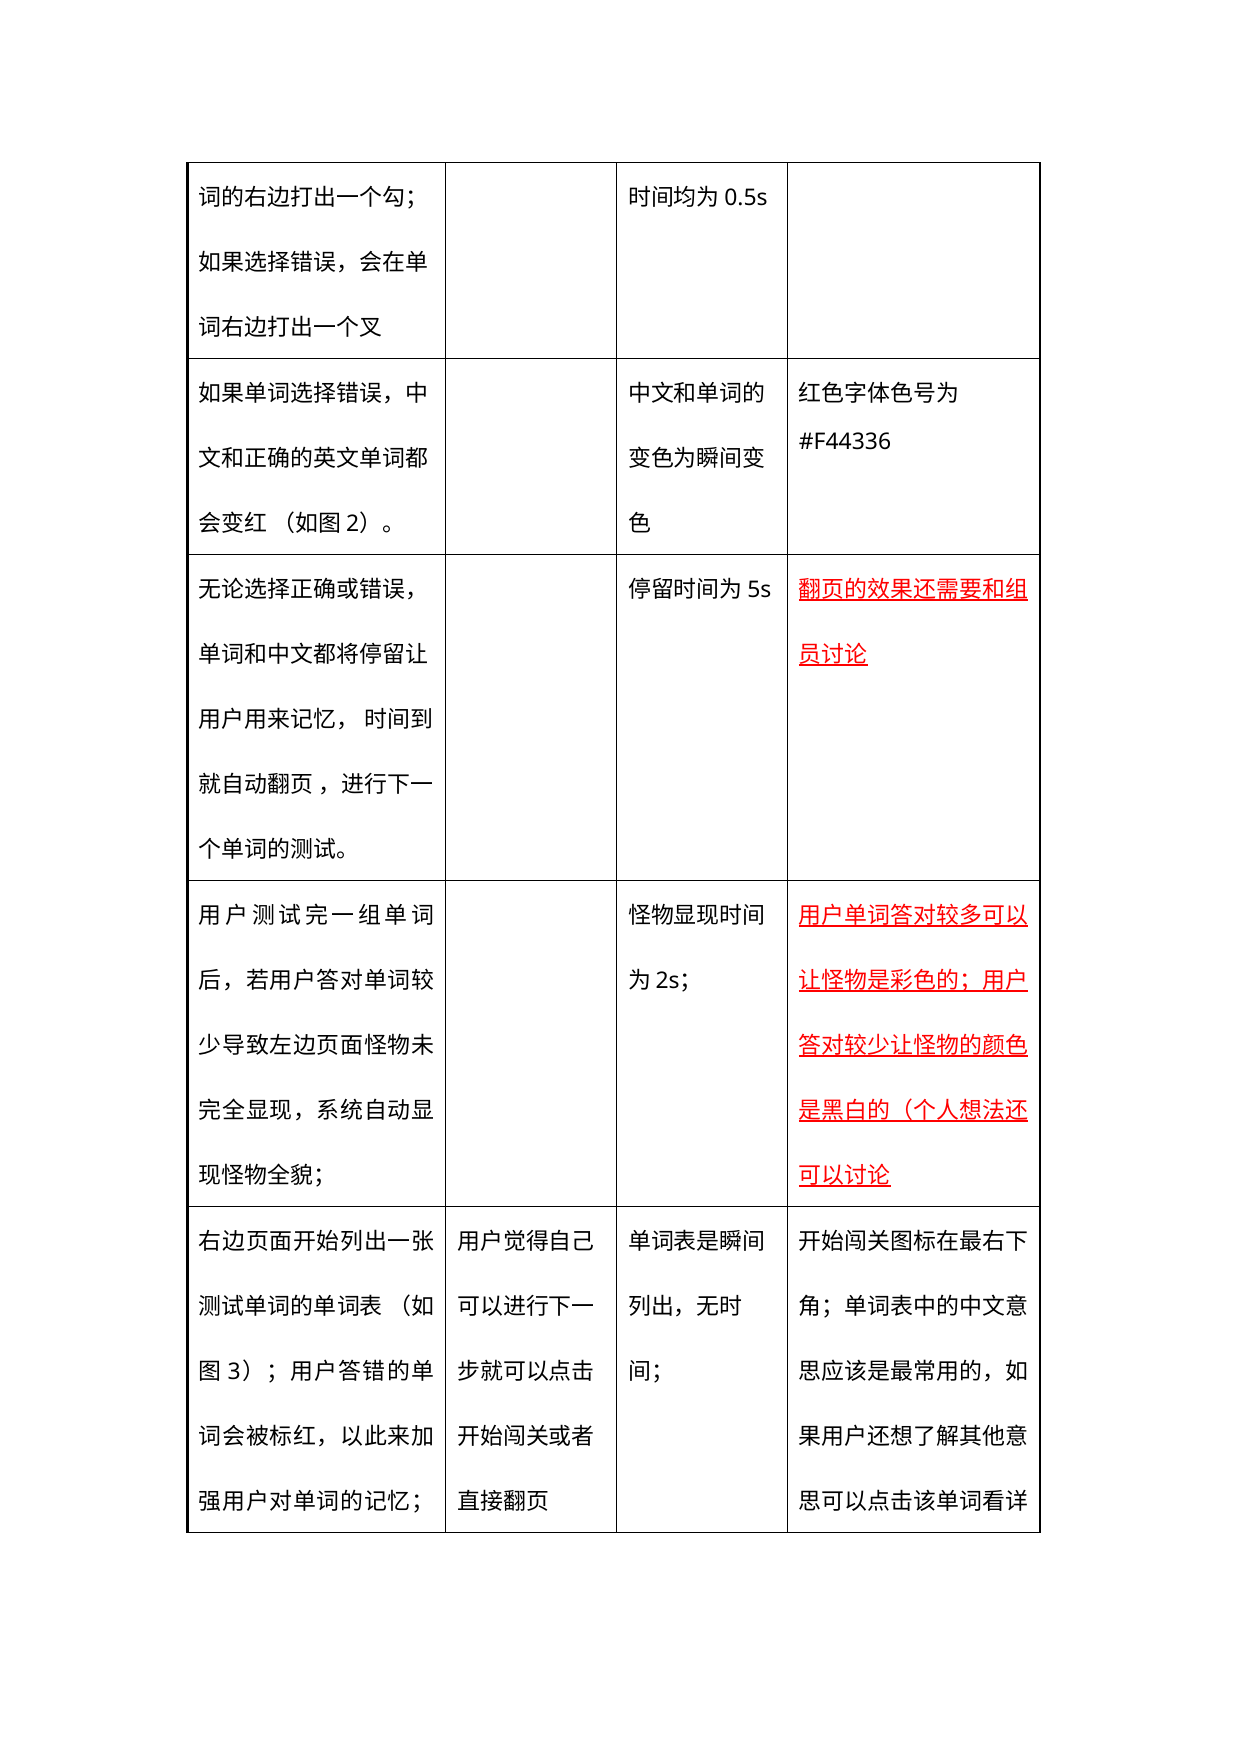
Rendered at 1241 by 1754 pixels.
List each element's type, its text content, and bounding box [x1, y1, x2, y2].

table_cell 无论选择正确或错误，单词和中文都将停留让用户用来记忆， 时间到就自动翻页 ，进行下一个单词的测试。 [189, 555, 445, 880]
table_cell 翻页的效果还需要和组员讨论 [788, 555, 1039, 880]
table_cell 用户测试完一组单词后，若用户答对单词较少导致左边页面怪物未完全显现，系统自动显现怪物全貌； [189, 881, 445, 1206]
table_cell 停留时间为5s [617, 555, 787, 880]
table_cell 怪物显现时间为2s； [617, 881, 787, 1206]
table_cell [446, 1207, 616, 1532]
table_cell 红色字体色号为#F44336 [788, 359, 1039, 554]
table_cell [788, 163, 1039, 358]
table_cell 用户单词答对较多可以让怪物是彩色的；用户答对较少让怪物的颜色是黑白的（个人想法还可以讨论 [788, 881, 1039, 1206]
table_cell 打钩和打叉的时间均为0.5s [617, 163, 787, 358]
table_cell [189, 163, 445, 358]
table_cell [788, 1207, 1039, 1532]
table_cell 单词表是瞬间列出，无时间； [617, 1207, 787, 1532]
table_cell 中文和单词的变色为瞬间变色 [617, 359, 787, 554]
table_cell [446, 359, 616, 554]
table_cell 如果单词选择错误，中文和正确的英文单词都会变红 （如图2）。 [189, 359, 445, 554]
table_cell [446, 163, 616, 358]
table_cell [446, 555, 616, 880]
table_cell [189, 1207, 445, 1532]
table_cell [446, 881, 616, 1206]
